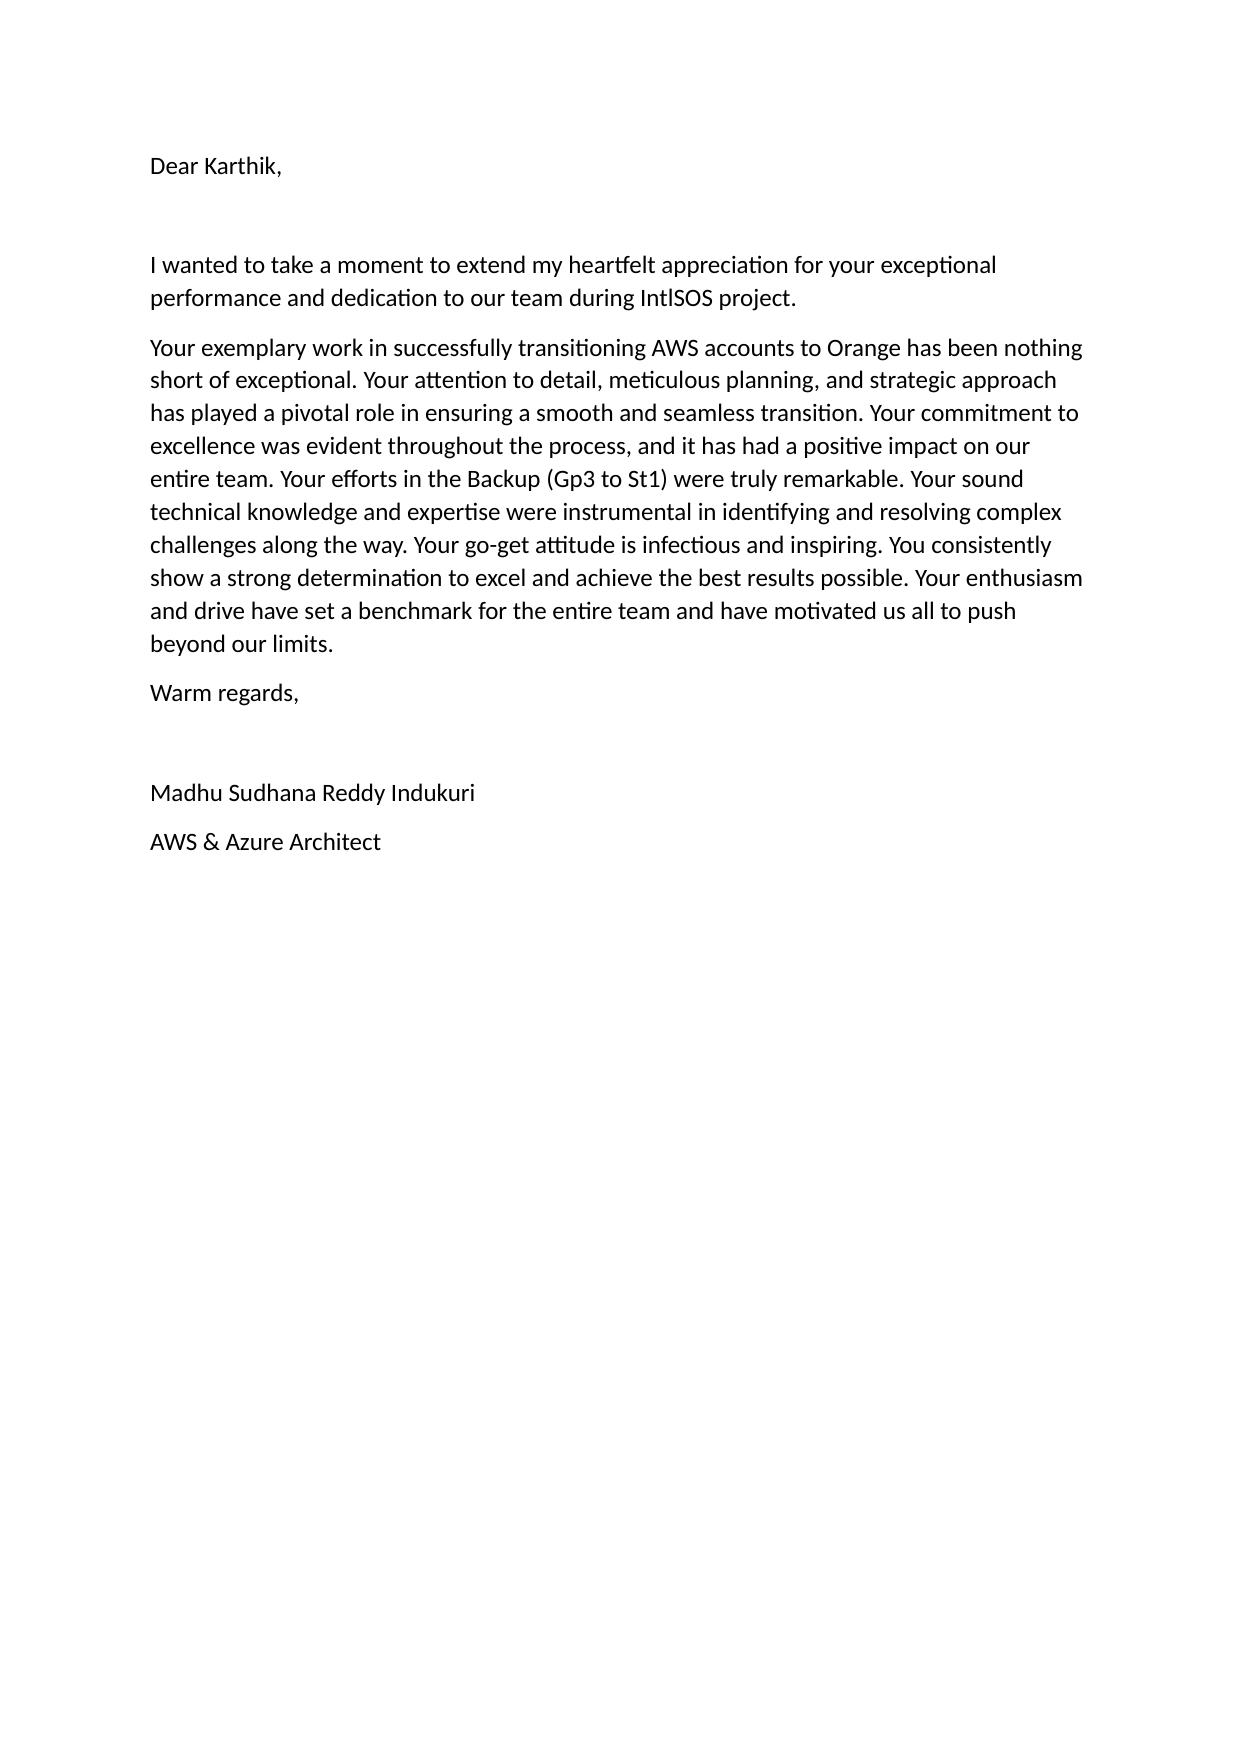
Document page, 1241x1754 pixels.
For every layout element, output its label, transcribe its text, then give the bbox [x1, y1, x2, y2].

text AWS & Azure Architect [150, 826, 1090, 857]
text Dear Karthik, [150, 150, 1090, 181]
text Your exemplary work in successfully transitioning AWS accounts to Orange has been nothing short of exceptional. Your attention to detail, meticulous planning, and strategic approach has played a pivotal role in ensuring a smooth and seamless transition. Your commitment to excellence was evident throughout the process, and it has had a positive impact on our entire team. Your efforts in the Backup (Gp3 to St1) were truly remarkable. Your sound technical knowledge and expertise were instrumental in identifying and resolving complex challenges along the way. Your go-get attitude is infectious and inspiring. You consistently show a strong determination to excel and achieve the best results possible. Your enthusiasm and drive have set a benchmark for the entire team and have motivated us all to push beyond our limits. [150, 332, 1090, 658]
text Warm regards, [150, 677, 1090, 708]
text I wanted to take a moment to extend my heartfelt appreciation for your exceptional performance and dedication to our team during IntlSOS project. [150, 249, 1090, 313]
text Madhu Sudhana Reddy Indukuri [150, 777, 1090, 807]
